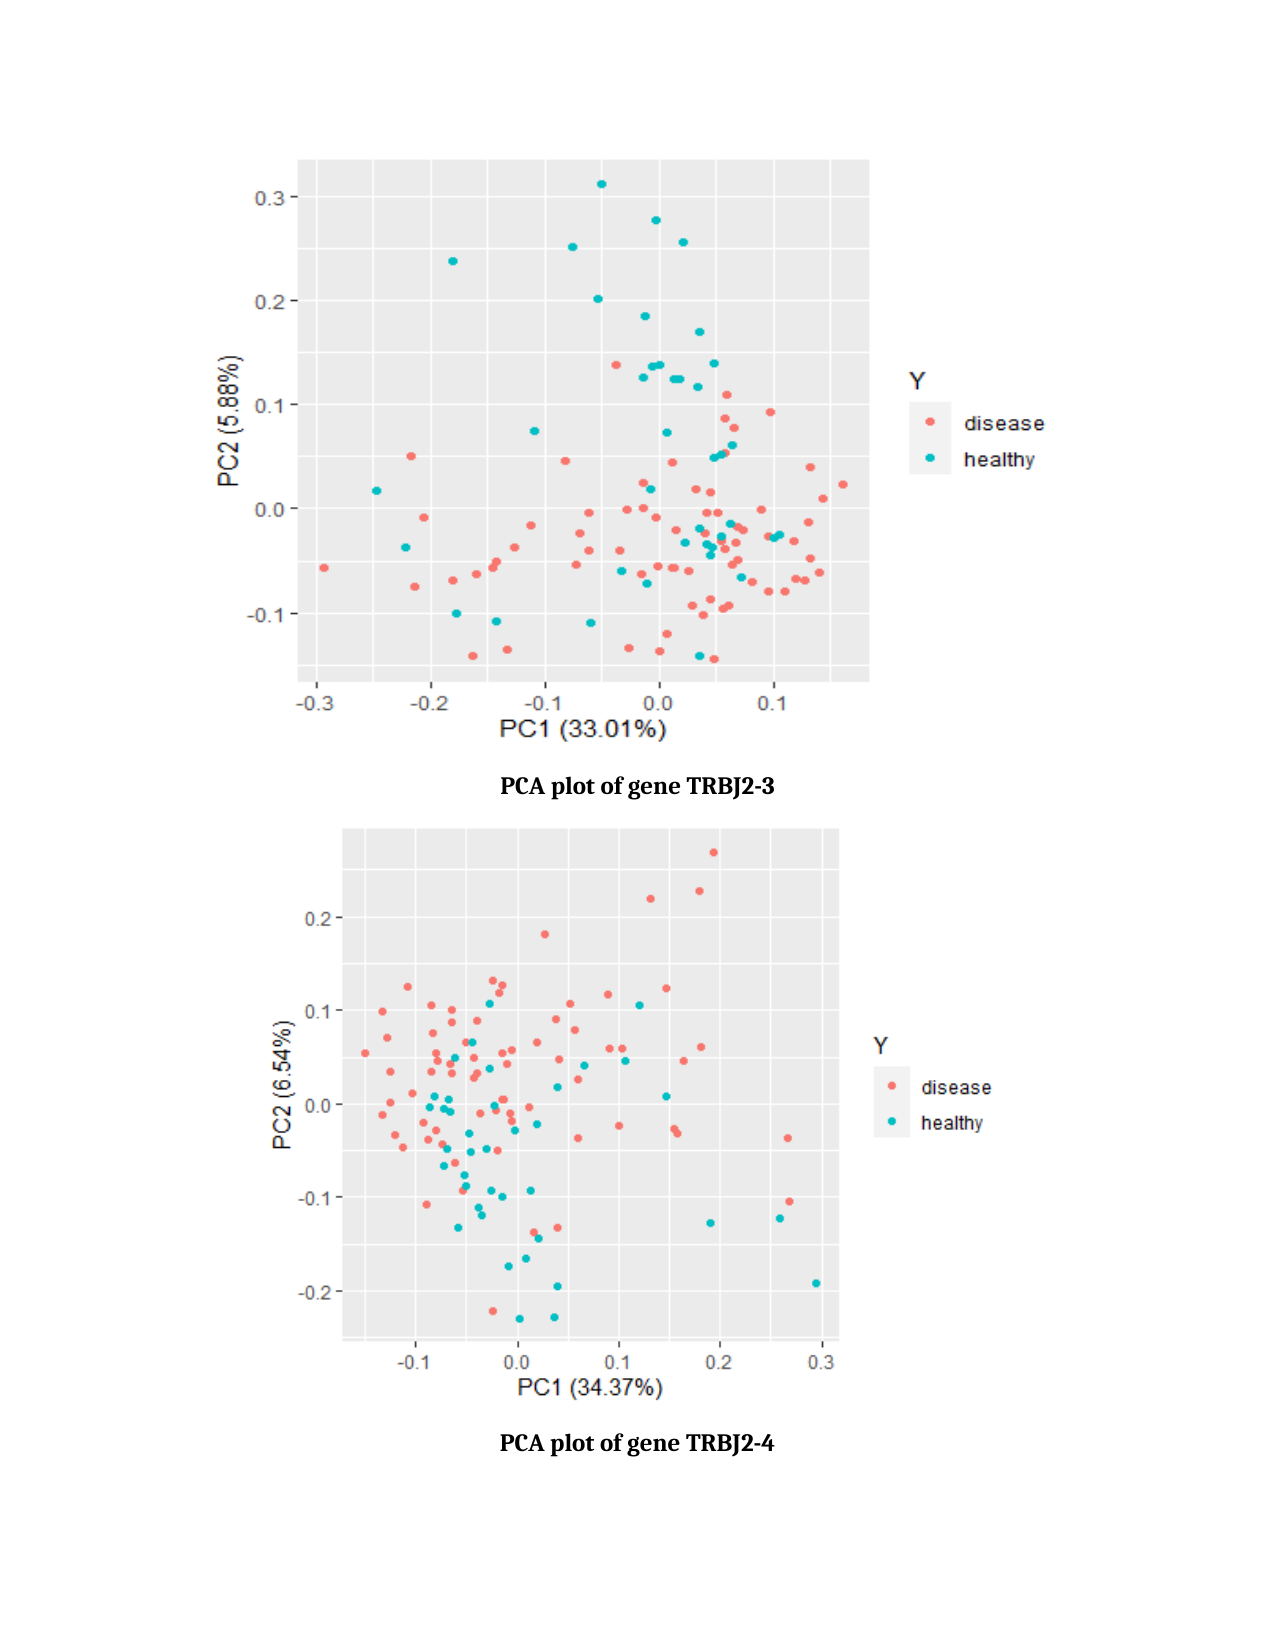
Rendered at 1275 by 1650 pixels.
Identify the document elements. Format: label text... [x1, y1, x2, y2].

text PCA plot of gene TRBJ2-4 [150, 1429, 1125, 1458]
text PCA plot of gene TRBJ2-3 [150, 772, 1125, 800]
picture [259, 819, 1016, 1411]
picture [202, 150, 1073, 753]
